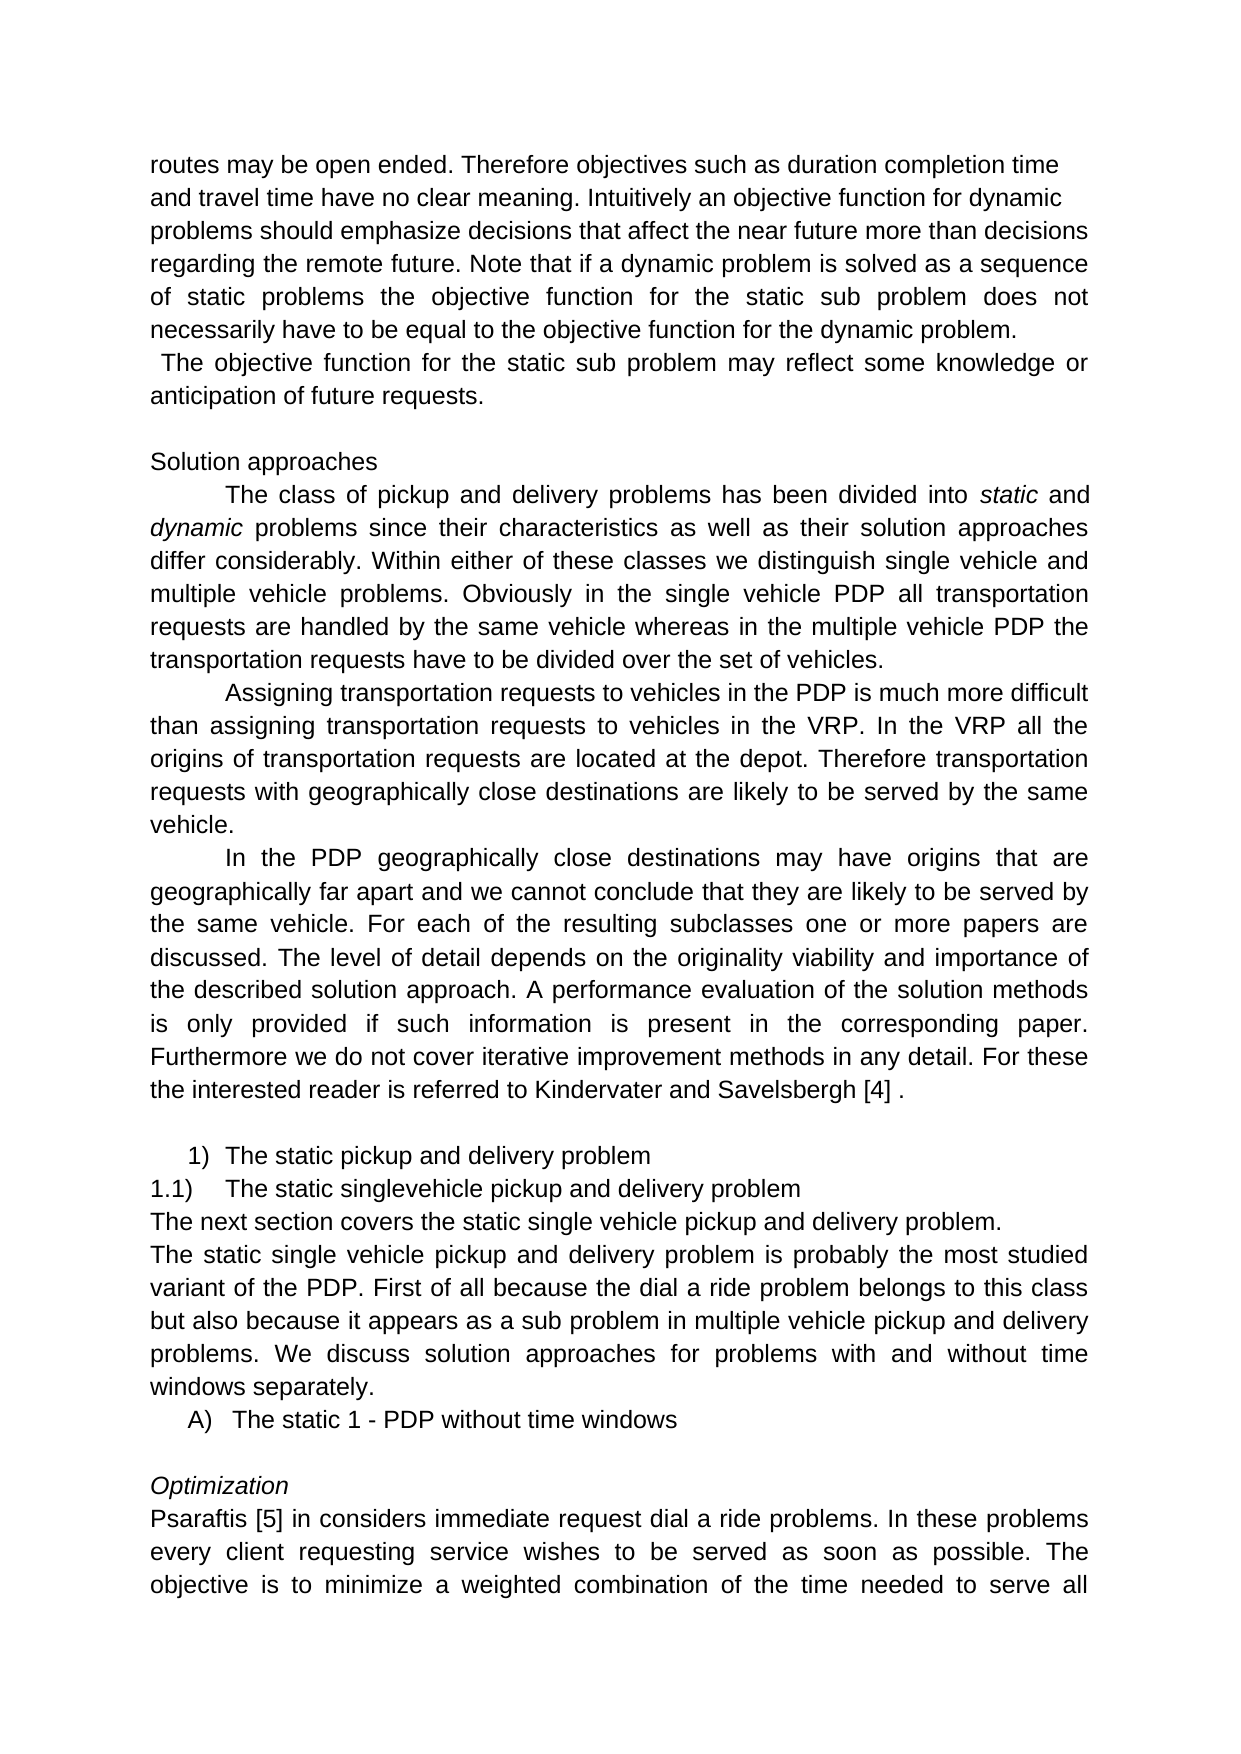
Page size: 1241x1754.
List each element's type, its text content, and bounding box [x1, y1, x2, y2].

text Assigning transportation requests to vehicles in the PDP is much more difficult than assigning transportation requests to vehicles in the VRP. In the VRP all the origins of transportation requests are located at the depot. Therefore transportation requests with geographically close destinations are likely to be served by the same vehicle. [150, 678, 1090, 839]
text In the PDP geographically close destinations may have origins that are geographically far apart and we cannot conclude that they are likely to be served by the same vehicle. For each of the resulting subclasses one or more papers are discussed. The level of detail depends on the originality viability and importance of the described solution approach. A performance evaluation of the solution methods is only provided if such information is present in the corresponding paper. Furthermore we do not cover iterative improvement methods in any detail. For these the interested reader is referred to Kindervater and Savelsbergh [4] . [150, 843, 1090, 1103]
list The static singlevehicle pickup and delivery problem [150, 1174, 1090, 1202]
list The static 1 - PDP without time windows [187, 1405, 1090, 1433]
text routes may be open ended. Therefore objectives such as duration completion time [150, 150, 1090, 179]
text Solution approaches [150, 447, 1090, 476]
list The static pickup and delivery problem [187, 1141, 1090, 1169]
text Optimization [150, 1471, 1090, 1499]
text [150, 1504, 1090, 1599]
text The objective function for the static sub problem may reflect some knowledge or anticipation of future requests. [150, 348, 1090, 410]
text and travel time have no clear meaning. Intuitively an objective function for dynamic [150, 183, 1090, 212]
text The static single vehicle pickup and delivery problem is probably the most studied variant of the PDP. First of all because the dial a ride problem belongs to this class but also because it appears as a sub problem in multiple vehicle pickup and delivery problems. We discuss solution approaches for problems with and without time windows separately. [150, 1240, 1090, 1401]
text The next section covers the static single vehicle pickup and delivery problem. [150, 1207, 1090, 1235]
text The class of pickup and delivery problems has been divided into static and dynamic problems since their characteristics as well as their solution approaches differ considerably. Within either of these classes we distinguish single vehicle and multiple vehicle problems. Obviously in the single vehicle PDP all transportation requests are handled by the same vehicle whereas in the multiple vehicle PDP the transportation requests have to be divided over the set of vehicles. [150, 480, 1090, 674]
text problems should emphasize decisions that affect the near future more than decisions [150, 216, 1090, 245]
text regarding the remote future. Note that if a dynamic problem is solved as a sequence of static problems the objective function for the static sub problem does not necessarily have to be equal to the objective function for the dynamic problem. [150, 249, 1090, 344]
